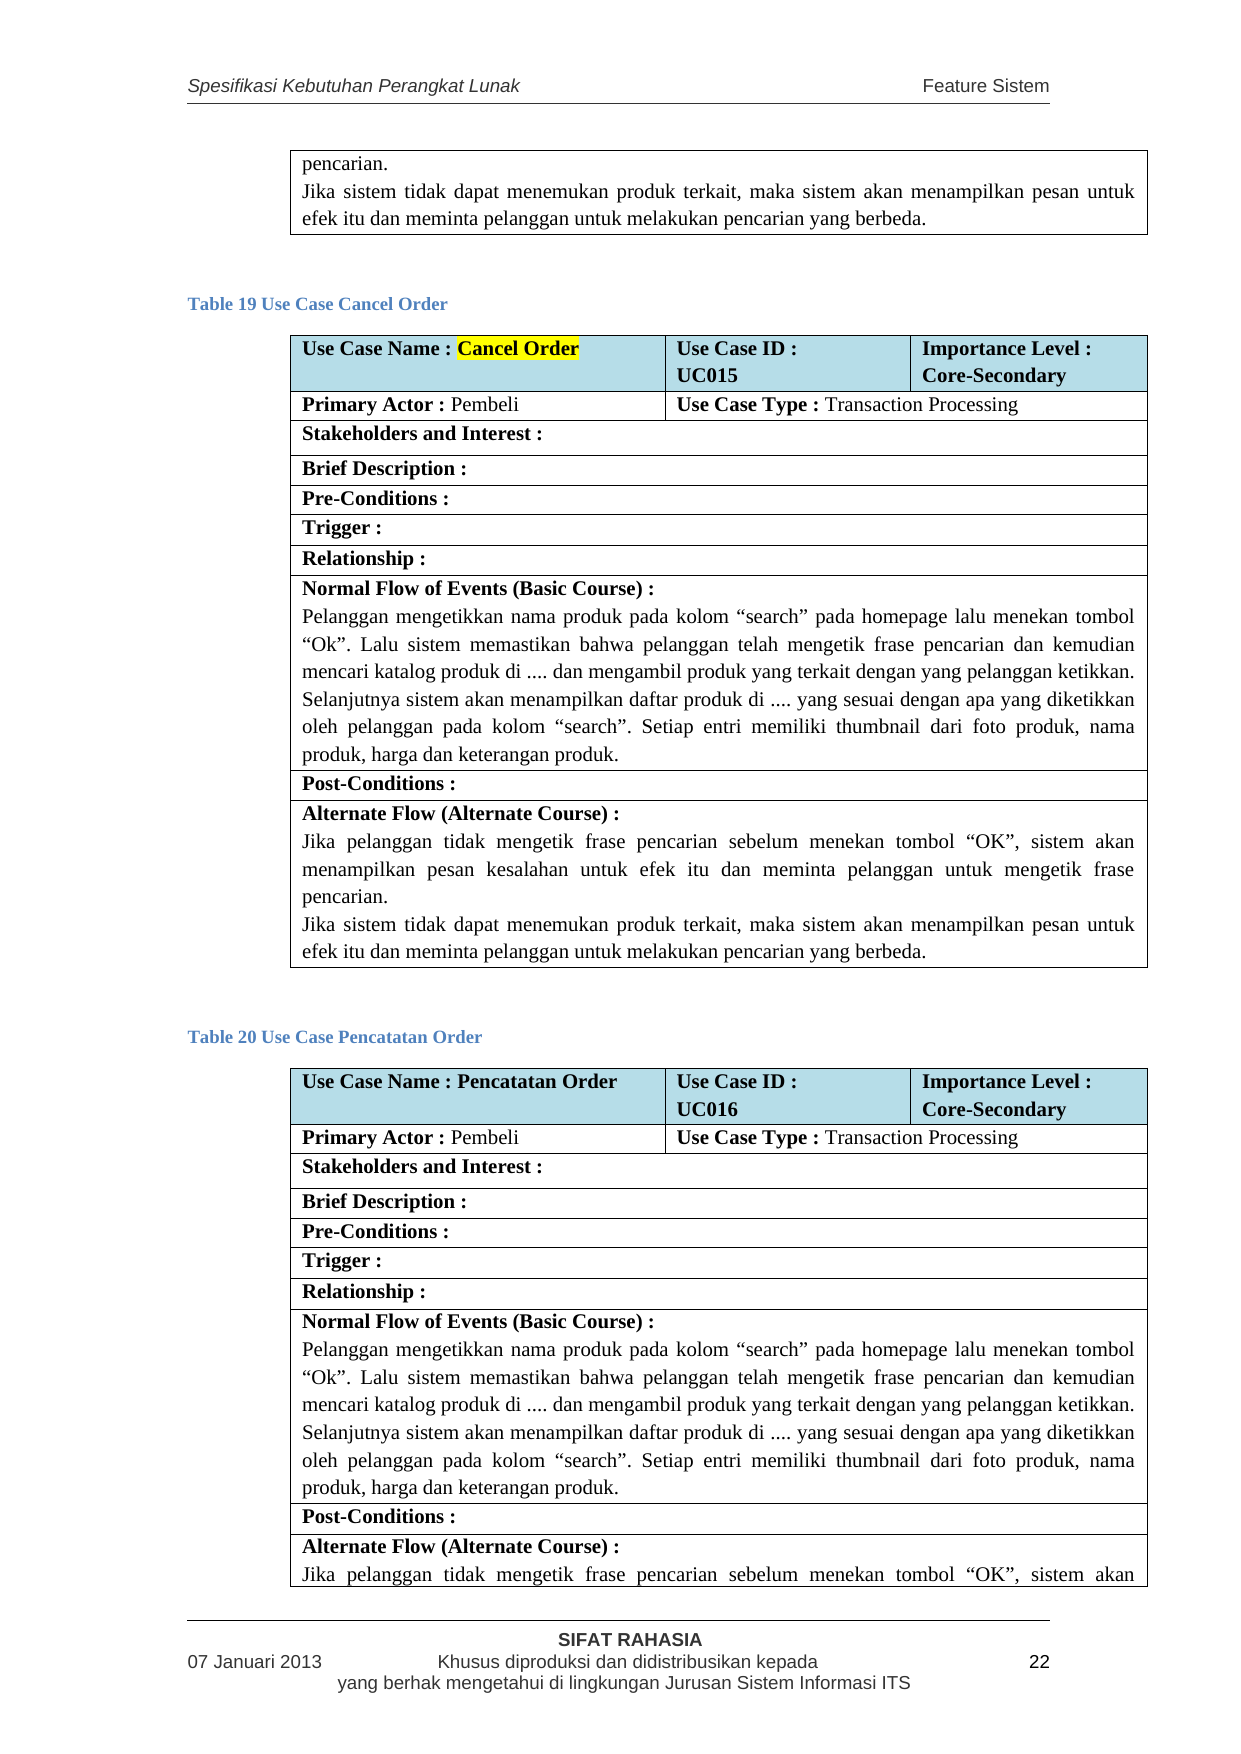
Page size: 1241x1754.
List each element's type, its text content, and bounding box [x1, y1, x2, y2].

table_cell Stakeholders and Interest : [291, 1154, 1147, 1188]
table_header Use Case ID : UC015 [666, 336, 910, 391]
table_header Use Case Name : Pencatatan Order [291, 1069, 665, 1124]
table_cell Use Case Type : Transaction Processing [666, 1125, 1147, 1153]
table_cell Brief Description : [291, 1189, 1147, 1218]
table_cell Primary Actor : Pembeli [291, 392, 665, 420]
table_header Use Case Name : Cancel Order [291, 336, 665, 391]
table_cell Primary Actor : Pembeli [291, 1125, 665, 1153]
table_cell Normal Flow of Events (Basic Course) : Pelanggan mengetikkan nama produk pada kolom “search” pada homepage lalu menekan tombol “Ok”. Lalu sistem memastikan bahwa pelanggan telah mengetik frase pencarian dan kemudian mencari katalog produk di .... dan mengambil produk yang terkait dengan yang pelanggan ketikkan. Selanjutnya sistem akan menampilkan daftar produk di .... yang sesuai dengan apa yang diketikkan oleh pelanggan pada kolom “search”. Setiap entri memiliki thumbnail dari foto produk, nama produk, harga dan keterangan produk. [291, 576, 1147, 769]
table_header Use Case ID : UC016 [666, 1069, 910, 1124]
table_cell Pre-Conditions : [291, 486, 1147, 514]
table_cell Trigger : [291, 515, 1147, 544]
table_cell Stakeholders and Interest : [291, 421, 1147, 454]
table_header Importance Level : Core-Secondary [911, 1069, 1147, 1124]
table_header Importance Level : Core-Secondary [911, 336, 1147, 391]
table_cell Relationship : [291, 546, 1147, 575]
table_cell Post-Conditions : [291, 1504, 1147, 1533]
table_cell Use Case Type : Transaction Processing [666, 392, 1147, 420]
table_cell Normal Flow of Events (Basic Course) : Pelanggan mengetikkan nama produk pada kolom “search” pada homepage lalu menekan tombol “Ok”. Lalu sistem memastikan bahwa pelanggan telah mengetik frase pencarian dan kemudian mencari katalog produk di .... dan mengambil produk yang terkait dengan yang pelanggan ketikkan. Selanjutnya sistem akan menampilkan daftar produk di .... yang sesuai dengan apa yang diketikkan oleh pelanggan pada kolom “search”. Setiap entri memiliki thumbnail dari foto produk, nama produk, harga dan keterangan produk. [291, 1310, 1147, 1503]
table_cell Trigger : [291, 1248, 1147, 1278]
table_cell Post-Conditions : [291, 771, 1147, 800]
table_cell Pre-Conditions : [291, 1219, 1147, 1247]
table_cell Brief Description : [291, 456, 1147, 485]
text Table 20 Use Case Pencatatan Order [187, 1026, 1053, 1047]
table_cell Relationship : [291, 1279, 1147, 1308]
text Table 19 Use Case Cancel Order [187, 292, 1053, 314]
